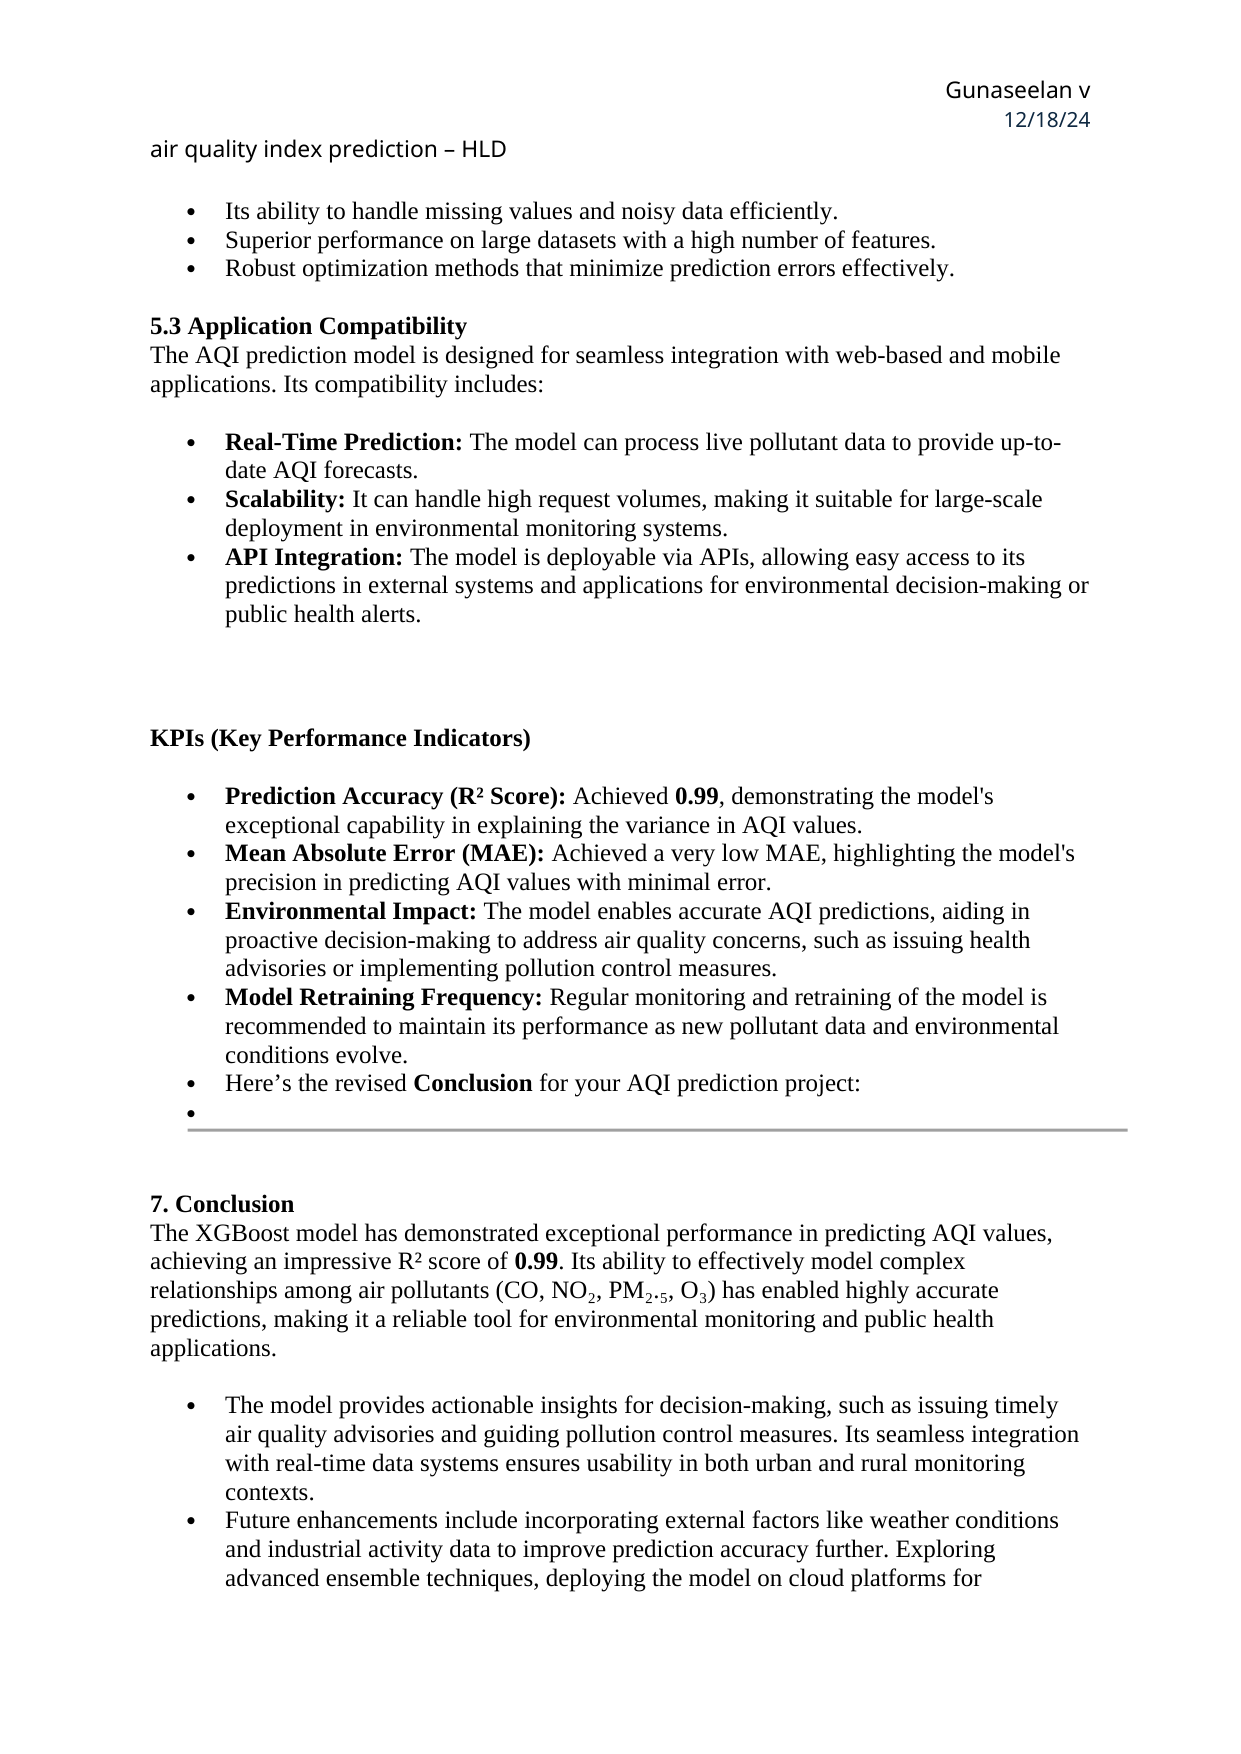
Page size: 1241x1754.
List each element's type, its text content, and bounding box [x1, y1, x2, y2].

list Here’s the revised Conclusion for your AQI prediction project: [187, 1068, 1090, 1097]
list Superior performance on large datasets with a high number of features. [187, 225, 1090, 253]
text KPIs (Key Performance Indicators) [150, 723, 1090, 752]
list Real-Time Prediction: The model can process live pollutant data to provide up-to-date AQI forecasts. [187, 427, 1090, 484]
list Environmental Impact: The model enables accurate AQI predictions, aiding in proactive decision-making to address air quality concerns, such as issuing health advisories or implementing pollution control measures. [187, 896, 1090, 982]
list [187, 1506, 1090, 1592]
text 5.3 Application Compatibility The AQI prediction model is designed for seamless integration with web-based and mobile applications. Its compatibility includes: [150, 311, 1090, 398]
list Prediction Accuracy (R² Score): Achieved 0.99, demonstrating the model's exceptional capability in explaining the variance in AQI values. [187, 781, 1090, 838]
list The model provides actionable insights for decision-making, such as issuing timely air quality advisories and guiding pollution control measures. Its seamless integration with real-time data systems ensures usability in both urban and rural monitoring contexts. [187, 1391, 1090, 1506]
list API Integration: The model is deployable via APIs, allowing easy access to its predictions in external systems and applications for environmental decision-making or public health alerts. [187, 542, 1090, 628]
list Model Retraining Frequency: Regular monitoring and retraining of the model is recommended to maintain its performance as new pollutant data and environmental conditions evolve. [187, 982, 1090, 1068]
list Scalability: It can handle high request volumes, making it suitable for large-scale deployment in environmental monitoring systems. [187, 484, 1090, 542]
text 7. Conclusion The XGBoost model has demonstrated exceptional performance in predicting AQI values, achieving an impressive R² score of 0.99. Its ability to effectively model complex relationships among air pollutants (CO, NO₂, PM₂.₅, O₃) has enabled highly accurate predictions, making it a reliable tool for environmental monitoring and public health applications. [150, 1189, 1090, 1361]
list Robust optimization methods that minimize prediction errors effectively. [187, 253, 1090, 282]
list Its ability to handle missing values and noisy data efficiently. [187, 196, 1090, 225]
list Mean Absolute Error (MAE): Achieved a very low MAE, highlighting the model's precision in predicting AQI values with minimal error. [187, 838, 1090, 896]
